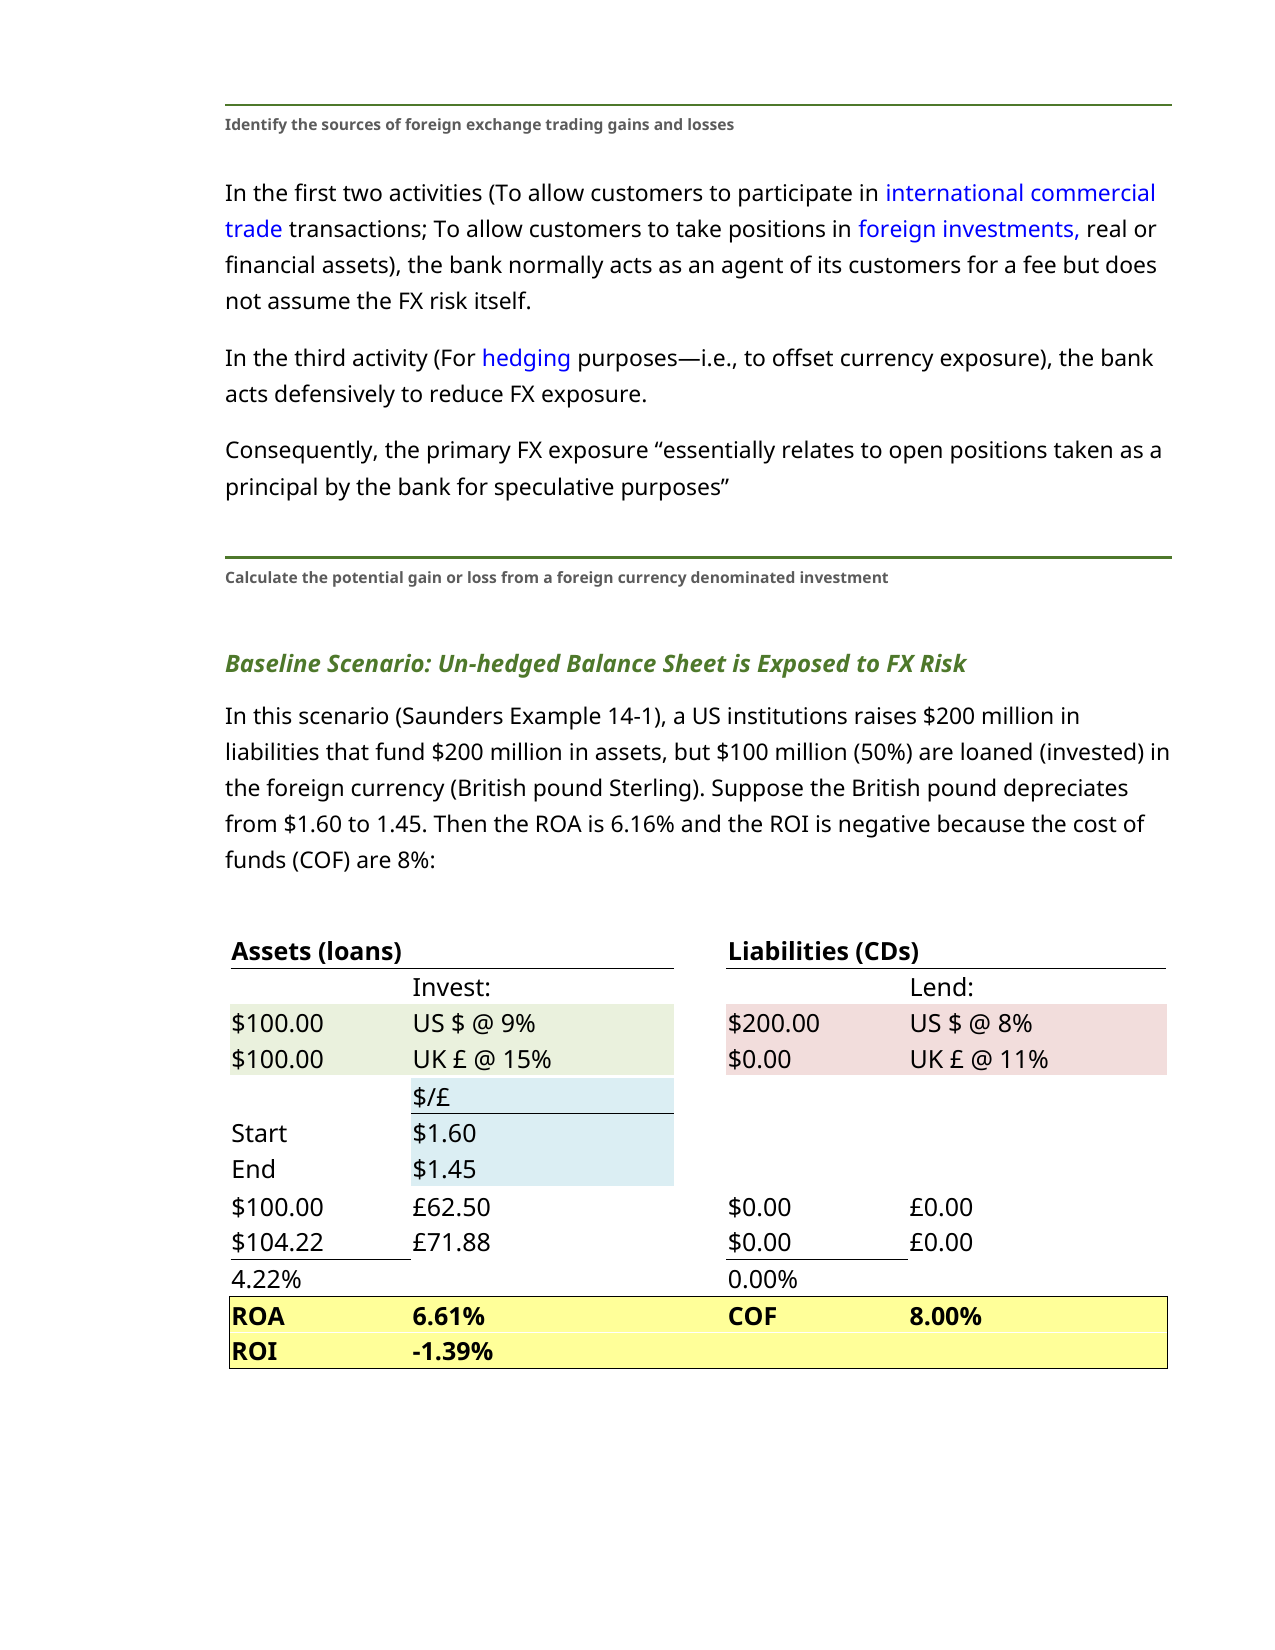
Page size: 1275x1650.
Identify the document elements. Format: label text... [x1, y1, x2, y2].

subtitle Calculate the potential gain or loss from a foreign currency denominated investment [225, 559, 1172, 604]
subtitle Identify the sources of foreign exchange trading gains and losses [225, 106, 1172, 151]
text Consequently, the primary FX exposure “essentially relates to open positions taken as a principal by the bank for speculative purposes” [225, 434, 1172, 502]
text In this scenario (Saunders Example 14-1), a US institutions raises $200 million in liabilities that fund $200 million in assets, but $100 million (50%) are loaned (invested) in the foreign currency (British pound Sterling). Suppose the British pound depreciates from $1.60 to 1.45. Then the ROA is 6.16% and the ROI is negative because the cost of funds (COF) are 8%: [225, 700, 1172, 875]
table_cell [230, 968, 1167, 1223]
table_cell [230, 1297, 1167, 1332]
text In the third activity (For hedging purposes—i.e., to offset currency exposure), the bank acts defensively to reduce FX exposure. [225, 342, 1172, 409]
subtitle Baseline Scenario: Un-hedged Balance Sheet is Exposed to FX Risk [225, 647, 1172, 679]
text In the first two activities (To allow customers to participate in international commercial trade transactions; To allow customers to take positions in foreign investments, real or financial assets), the bank normally acts as an agent of its customers for a fee but does not assume the FX risk itself. [225, 177, 1172, 316]
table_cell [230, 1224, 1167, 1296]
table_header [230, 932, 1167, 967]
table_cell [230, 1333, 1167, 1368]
